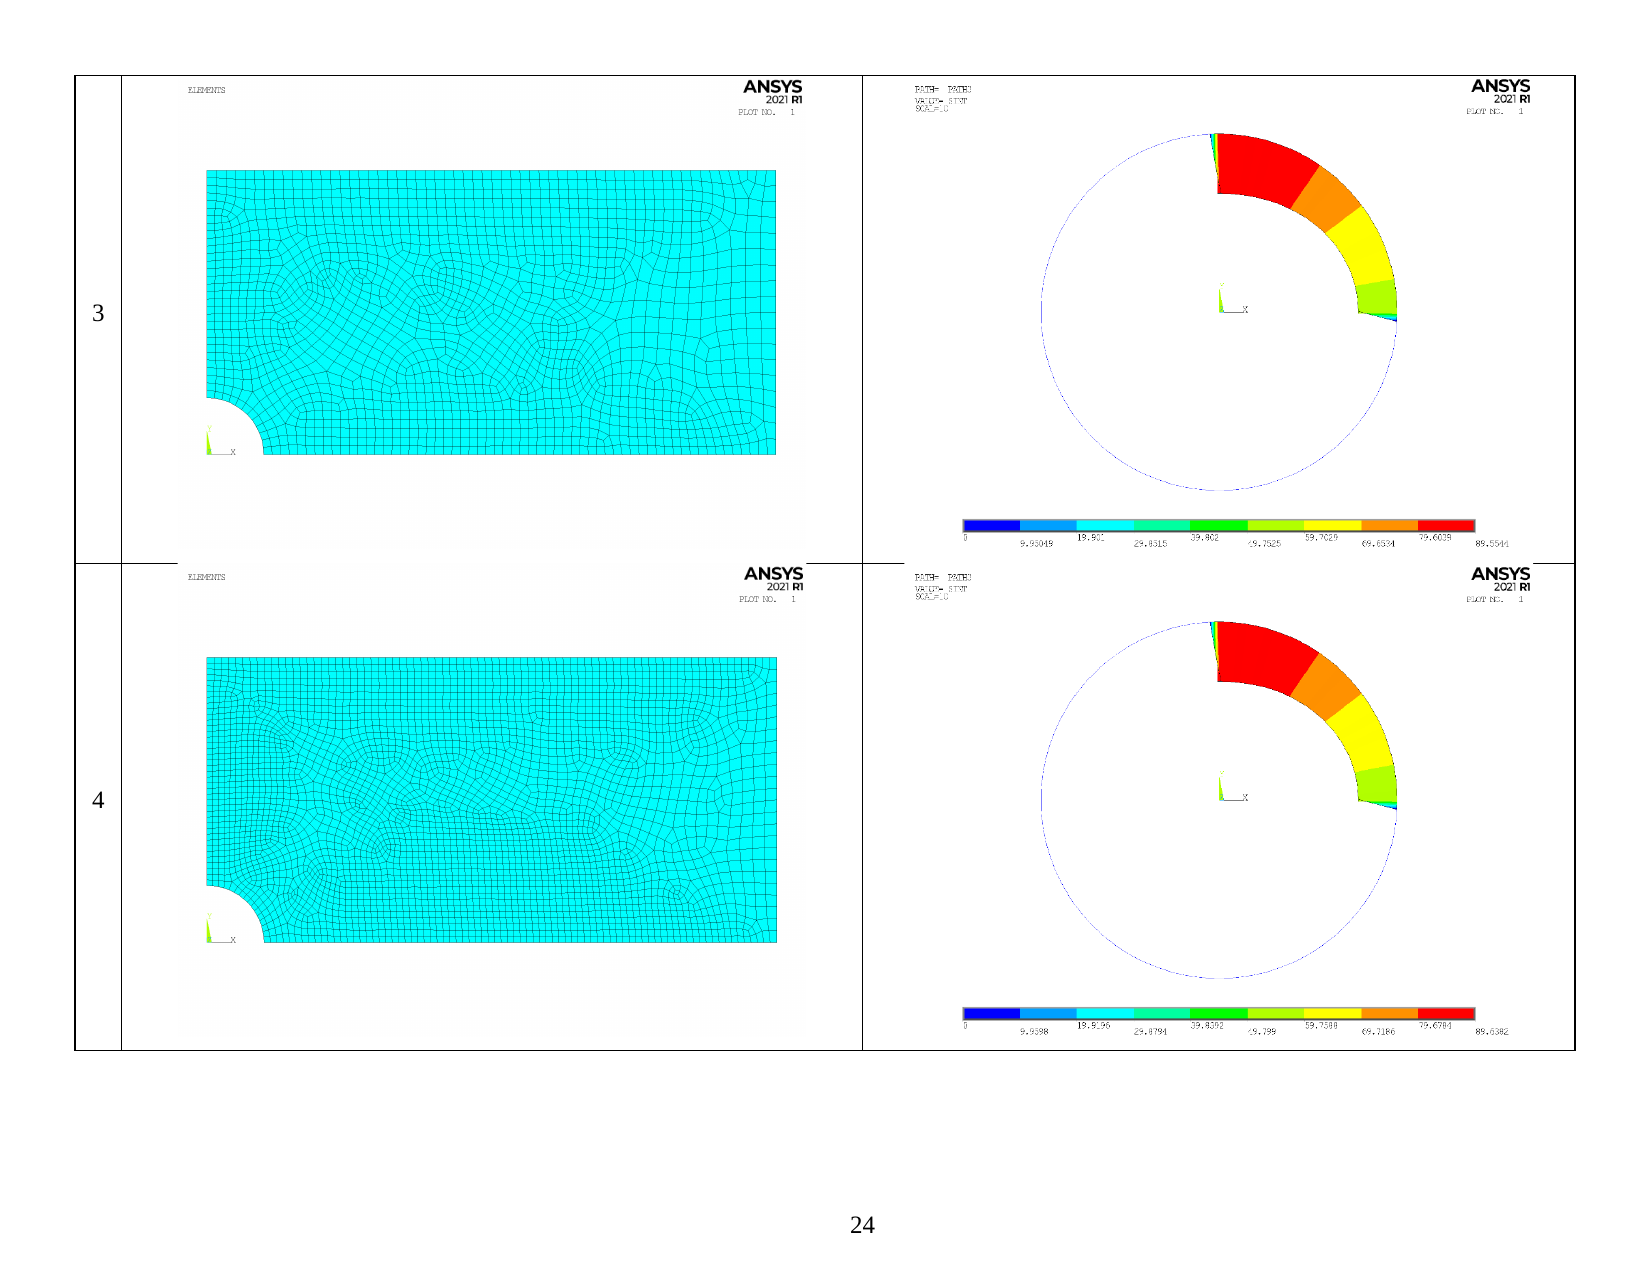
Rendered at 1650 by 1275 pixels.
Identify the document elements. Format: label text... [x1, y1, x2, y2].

table_cell [863, 564, 1574, 1050]
table_cell [122, 76, 862, 563]
table_cell [122, 564, 862, 1050]
picture [177, 76, 806, 549]
table_cell [863, 76, 1574, 563]
table_cell 3 [76, 76, 121, 563]
picture [904, 76, 1534, 549]
picture [177, 563, 807, 1037]
table_cell 4 [76, 564, 121, 1050]
picture [904, 563, 1534, 1037]
